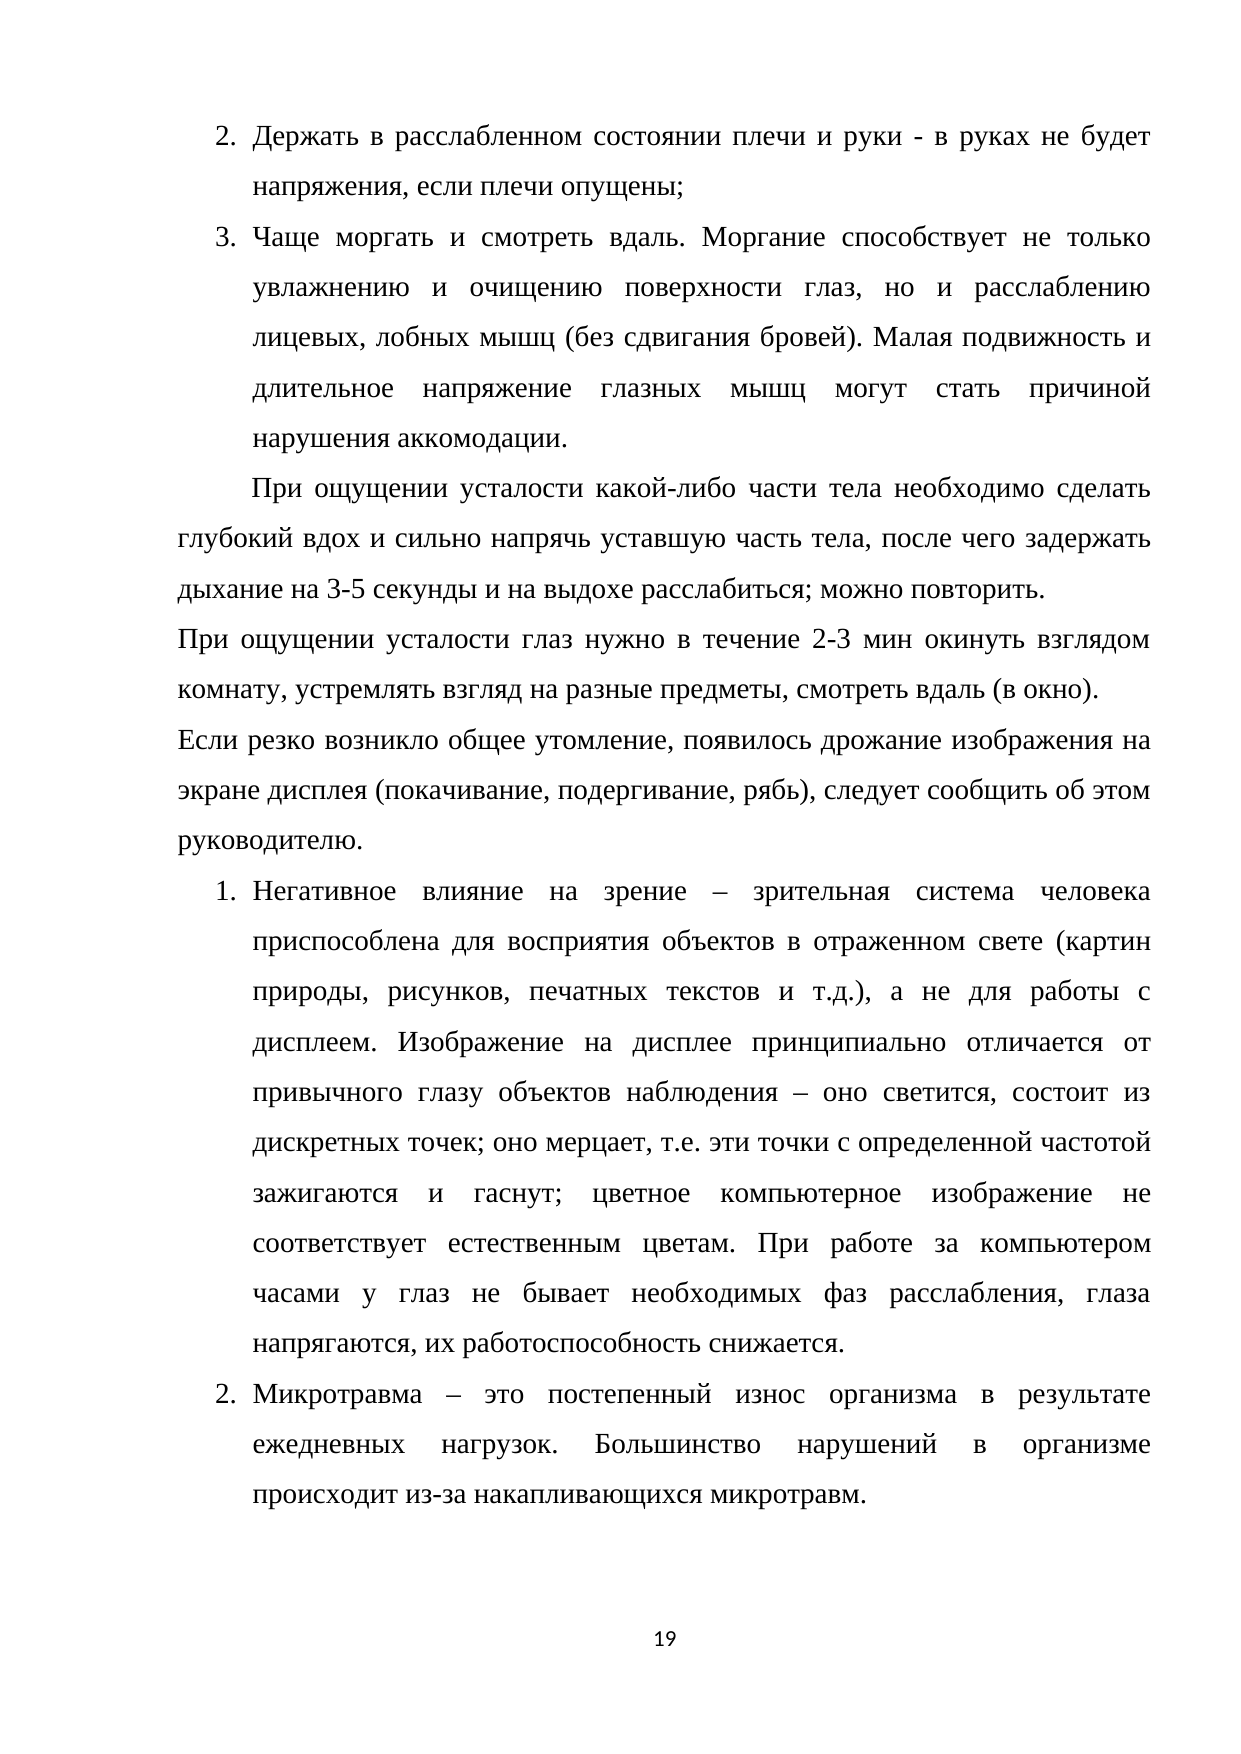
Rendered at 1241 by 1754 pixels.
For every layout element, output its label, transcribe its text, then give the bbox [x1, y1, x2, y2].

list Держать в расслабленном состоянии плечи и руки - в руках не будет напряжения, если плечи опущены; [215, 118, 1152, 202]
list Микротравма – это постепенный износ организма в результате ежедневных нагрузок. Большинство нарушений в организме происходит из-за накапливающихся микротравм. [215, 1376, 1152, 1510]
text При ощущении усталости глаз нужно в течение 2-3 мин окинуть взглядом комнату, устремлять взгляд на разные предметы, смотреть вдаль (в окно). [177, 621, 1152, 705]
text Если резко возникло общее утомление, появилось дрожание изображения на экране дисплея (покачивание, подергивание, рябь), следует сообщить об этом руководителю. [177, 722, 1152, 856]
text При ощущении усталости какой-либо части тела необходимо сделать глубокий вдох и сильно напрячь уставшую часть тела, после чего задержать дыхание на 3-5 секунды и на выдохе расслабиться; можно повторить. [177, 470, 1152, 604]
list Чаще моргать и смотреть вдаль. Моргание способствует не только увлажнению и очищению поверхности глаз, но и расслаблению лицевых, лобных мышц (без сдвигания бровей). Малая подвижность и длительное напряжение глазных мышц могут стать причиной нарушения аккомодации. [215, 219, 1152, 453]
list Негативное влияние на зрение – зрительная система человека приспособлена для восприятия объектов в отраженном свете (картин природы, рисунков, печатных текстов и т.д.), а не для работы с дисплеем. Изображение на дисплее принципиально отличается от привычного глазу объектов наблюдения – оно светится, состоит из дискретных точек; оно мерцает, т.е. эти точки с определенной частотой зажигаются и гаснут; цветное компьютерное изображение не соответствует естественным цветам. При работе за компьютером часами у глаз не бывает необходимых фаз расслабления, глаза напрягаются, их работоспособность снижается. [215, 873, 1152, 1359]
